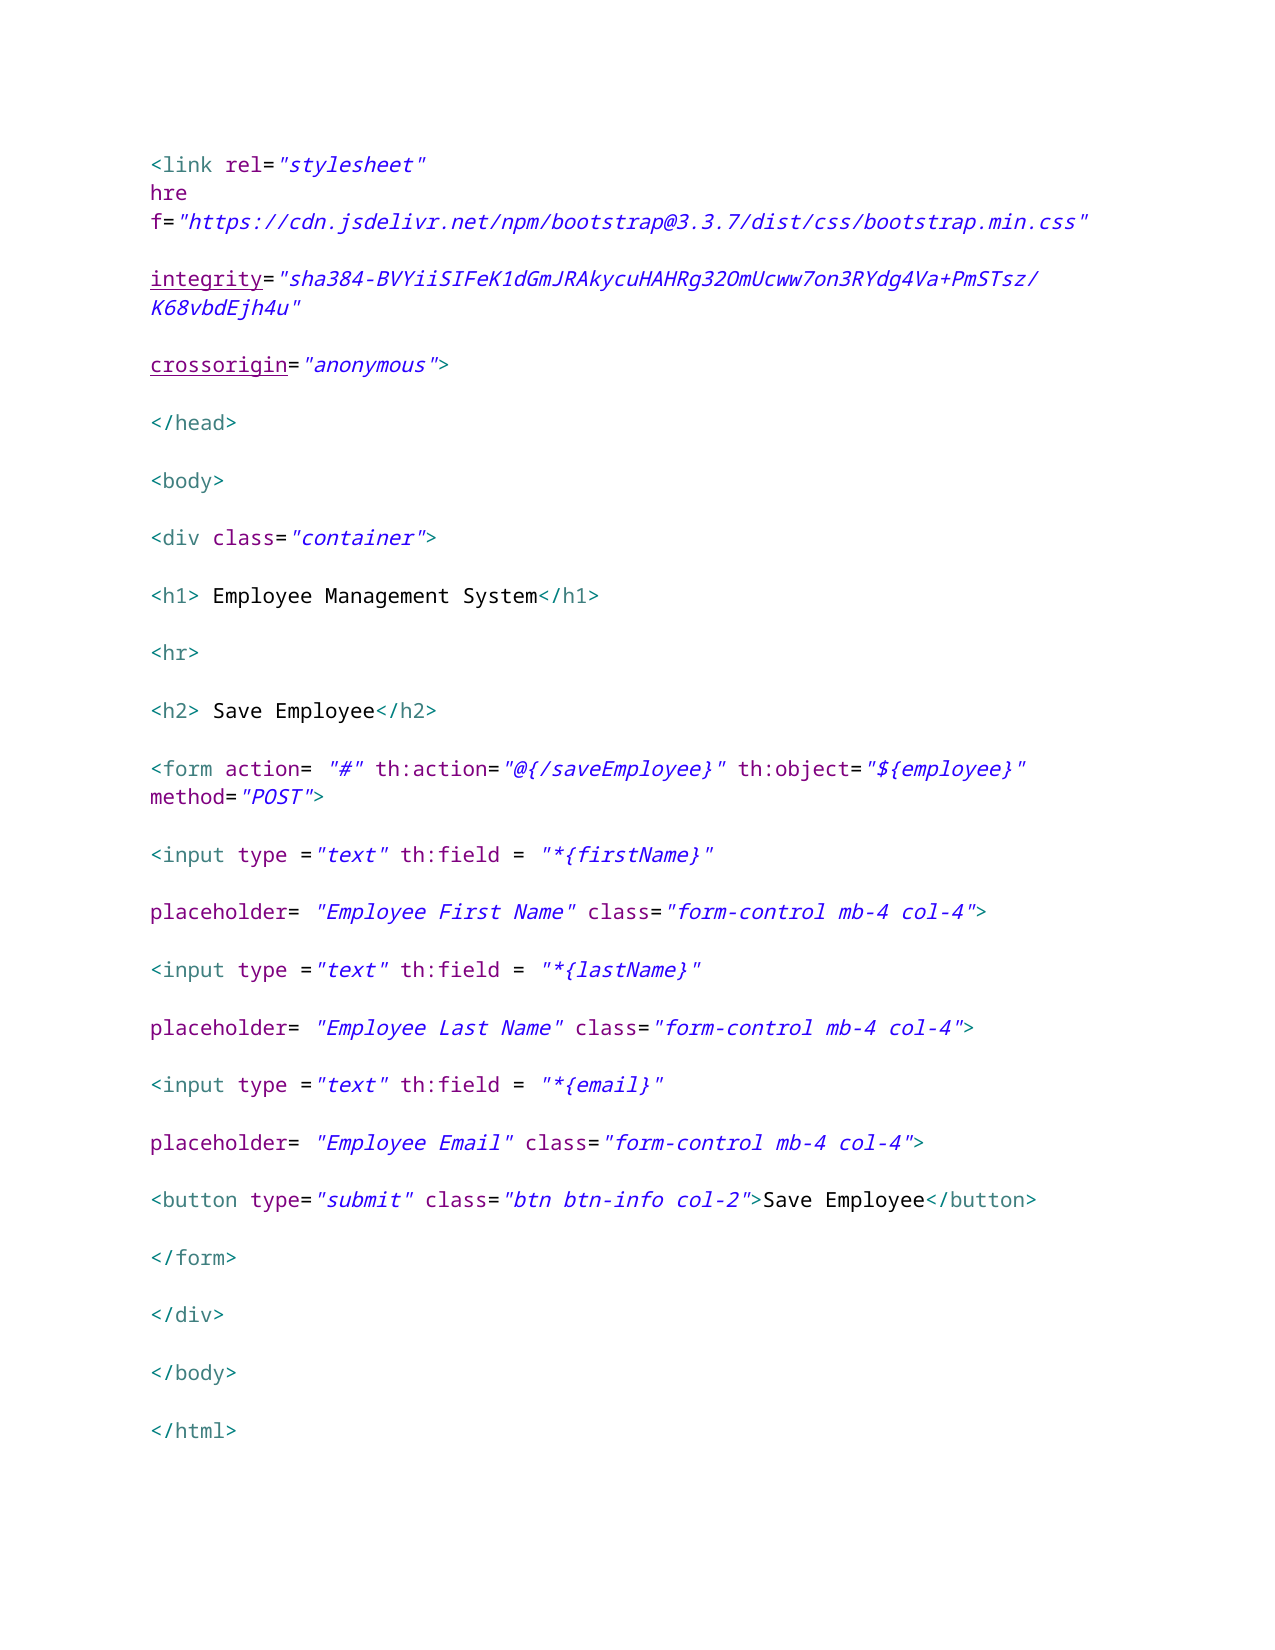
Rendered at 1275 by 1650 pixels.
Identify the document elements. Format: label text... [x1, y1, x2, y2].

text <link rel="stylesheet" href="https://cdn.jsdelivr.net/npm/bootstrap@3.3.7/dist/css/bootstrap.min.css" [150, 150, 1125, 235]
text <input type ="text" th:field = "*{firstName}" [150, 840, 1125, 868]
text <div class="container"> [150, 523, 1125, 552]
text <body> [150, 466, 1125, 494]
text crossorigin="anonymous"> [150, 351, 1125, 379]
text placeholder= "Employee Email" class="form-control mb-4 col-4"> [150, 1128, 1125, 1156]
text </body> [150, 1358, 1125, 1387]
text <form action= "#" th:action="@{/saveEmployee}" th:object="${employee}" method="POST"> [150, 754, 1125, 811]
text <h2> Save Employee</h2> [150, 696, 1125, 724]
text <hr> [150, 638, 1125, 667]
text <input type ="text" th:field = "*{lastName}" [150, 955, 1125, 983]
text </html> [150, 1416, 1125, 1444]
text <input type ="text" th:field = "*{email}" [150, 1070, 1125, 1099]
text placeholder= "Employee Last Name" class="form-control mb-4 col-4"> [150, 1013, 1125, 1041]
text placeholder= "Employee First Name" class="form-control mb-4 col-4"> [150, 897, 1125, 926]
text <h1> Employee Management System</h1> [150, 581, 1125, 609]
text integrity="sha384-BVYiiSIFeK1dGmJRAkycuHAHRg32OmUcww7on3RYdg4Va+PmSTsz/K68vbdEjh4u" [150, 264, 1125, 321]
text <button type="submit" class="btn btn-info col-2">Save Employee</button> [150, 1185, 1125, 1214]
text </div> [150, 1301, 1125, 1329]
text </form> [150, 1243, 1125, 1271]
text </head> [150, 408, 1125, 437]
